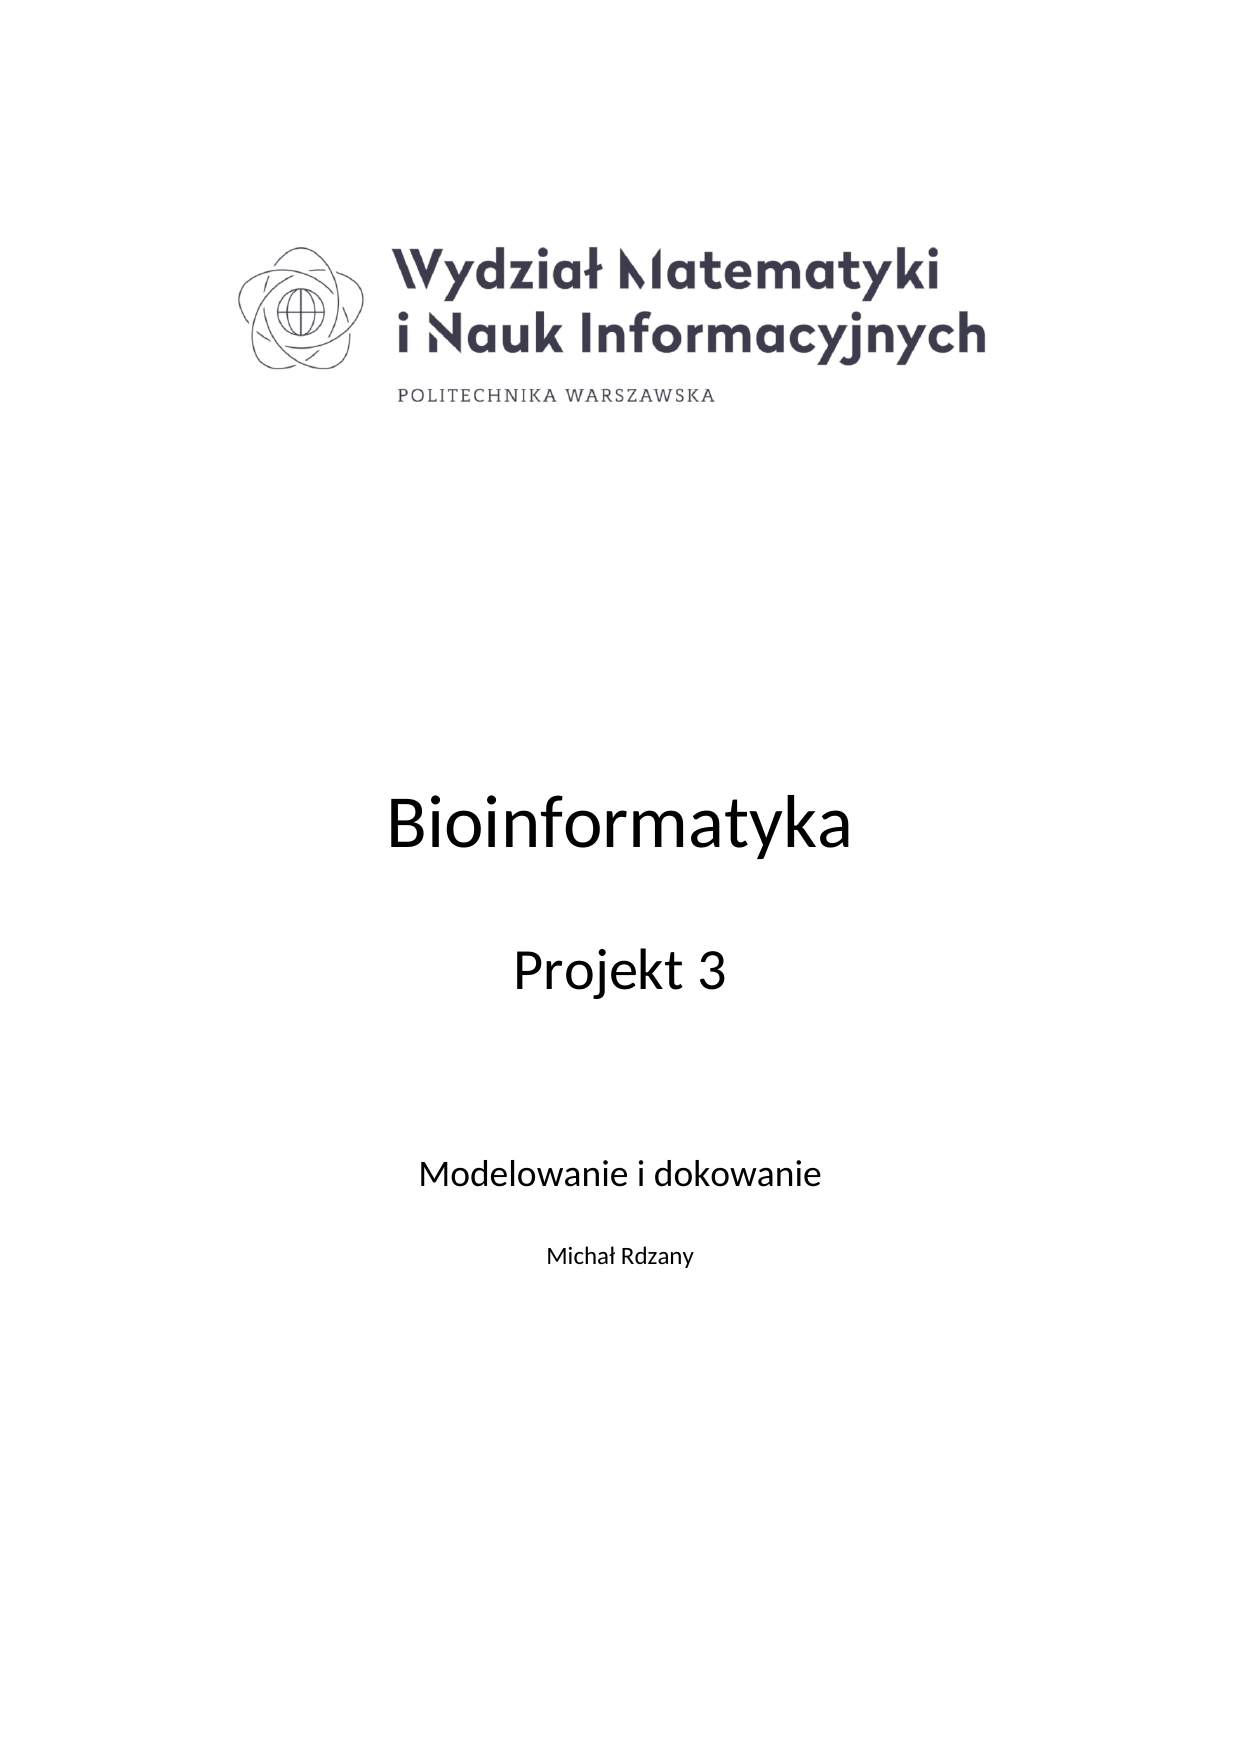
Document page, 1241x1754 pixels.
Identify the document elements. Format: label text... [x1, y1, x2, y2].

text Modelowanie i dokowanie [148, 1150, 1093, 1196]
text Michał Rdzany [148, 1240, 1093, 1271]
text Bioinformatyka [148, 775, 1093, 867]
text Projekt 3 [148, 933, 1093, 1004]
picture [147, 147, 1093, 499]
